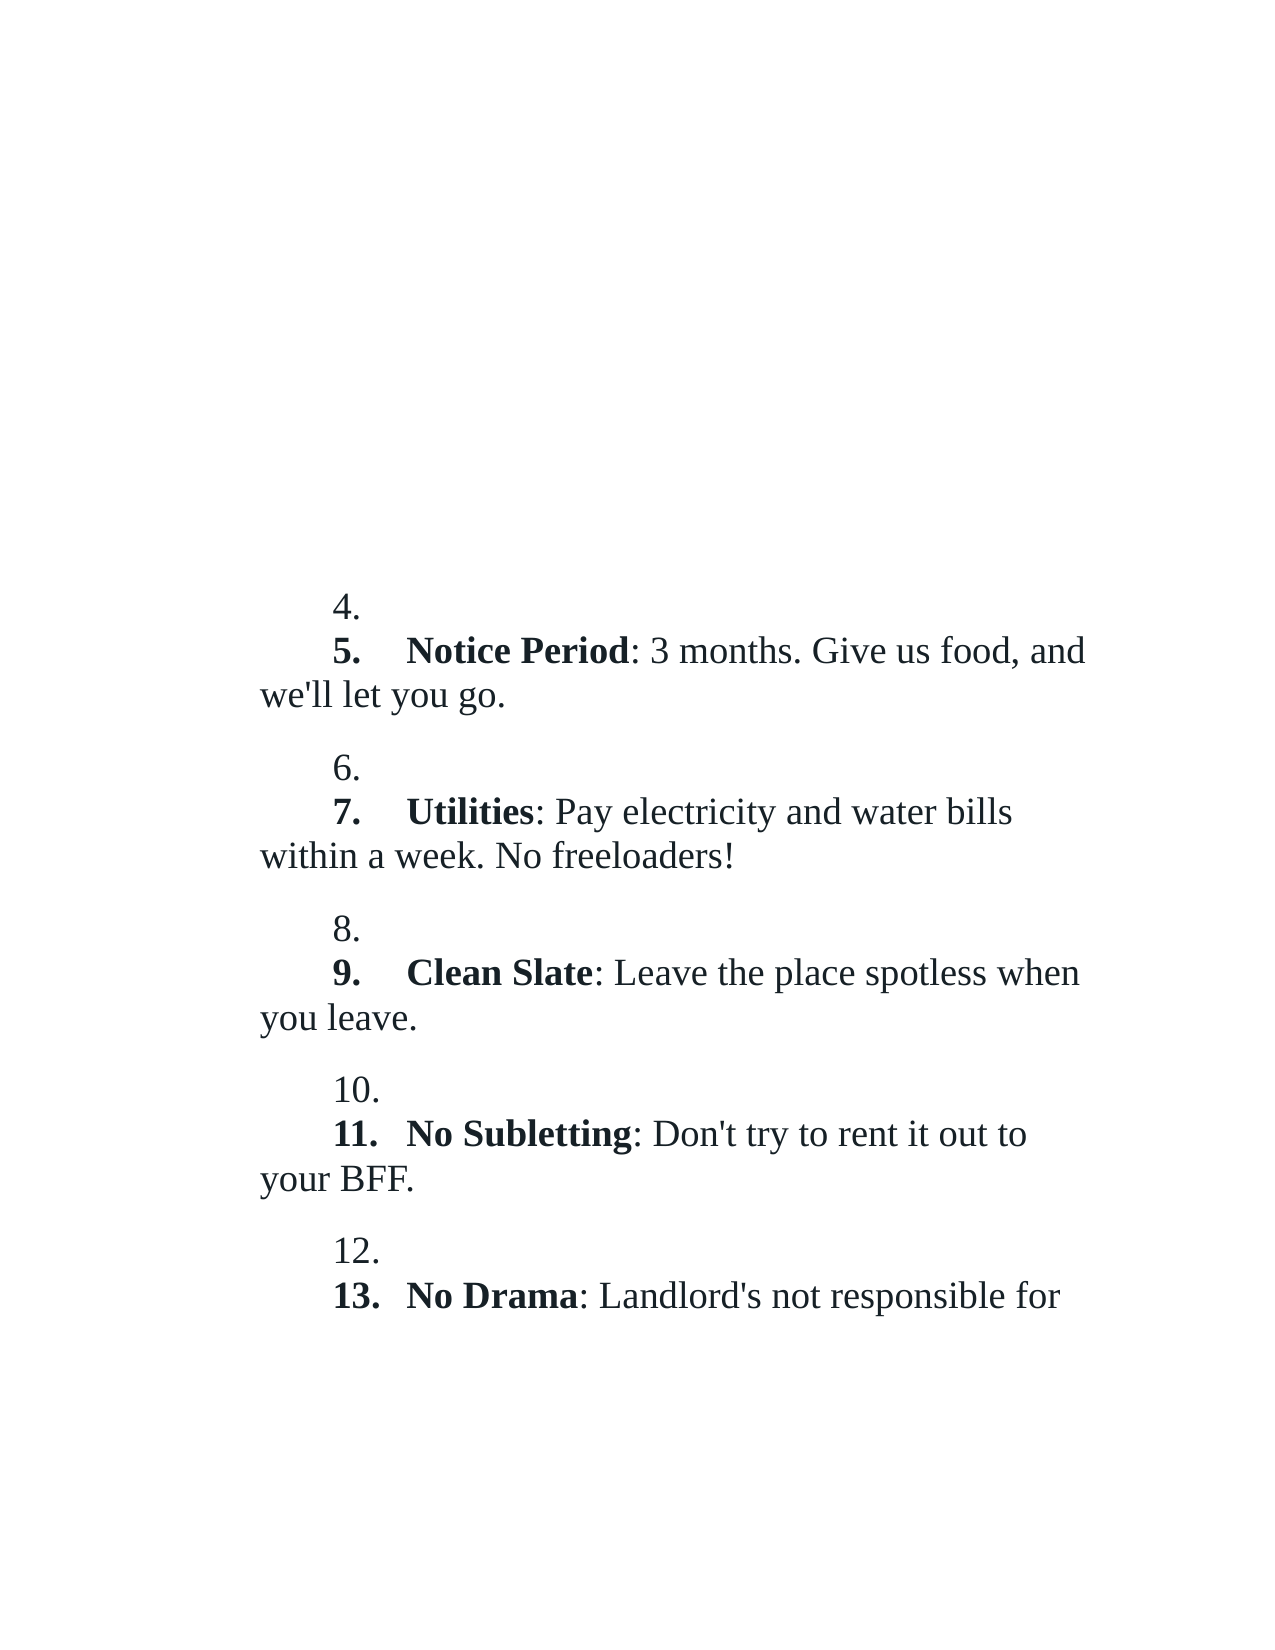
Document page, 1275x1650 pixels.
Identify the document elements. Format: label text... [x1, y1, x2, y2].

text 5. Notice Period: 3 months. Give us food, and we'll let you go. [259, 672, 1091, 790]
text 8. [259, 952, 1091, 996]
text 11. No Subletting: Don't try to rent it out to your BFF. [259, 1158, 1091, 1276]
text 9. Clean Slate: Leave the place spotless when you leave. [259, 996, 1091, 1114]
text 6. [259, 790, 1091, 834]
text 3. Security Deposit: ₹35,000 (Rupees Thirty-Five Thousand only). No interest, refundable when you peace out. [259, 555, 1091, 628]
text 10. [259, 1114, 1091, 1158]
text 12. [259, 1276, 1091, 1320]
text 4. [259, 628, 1091, 672]
text 7. Utilities: Pay electricity and water bills within a week. No freeloaders! [259, 834, 1091, 952]
